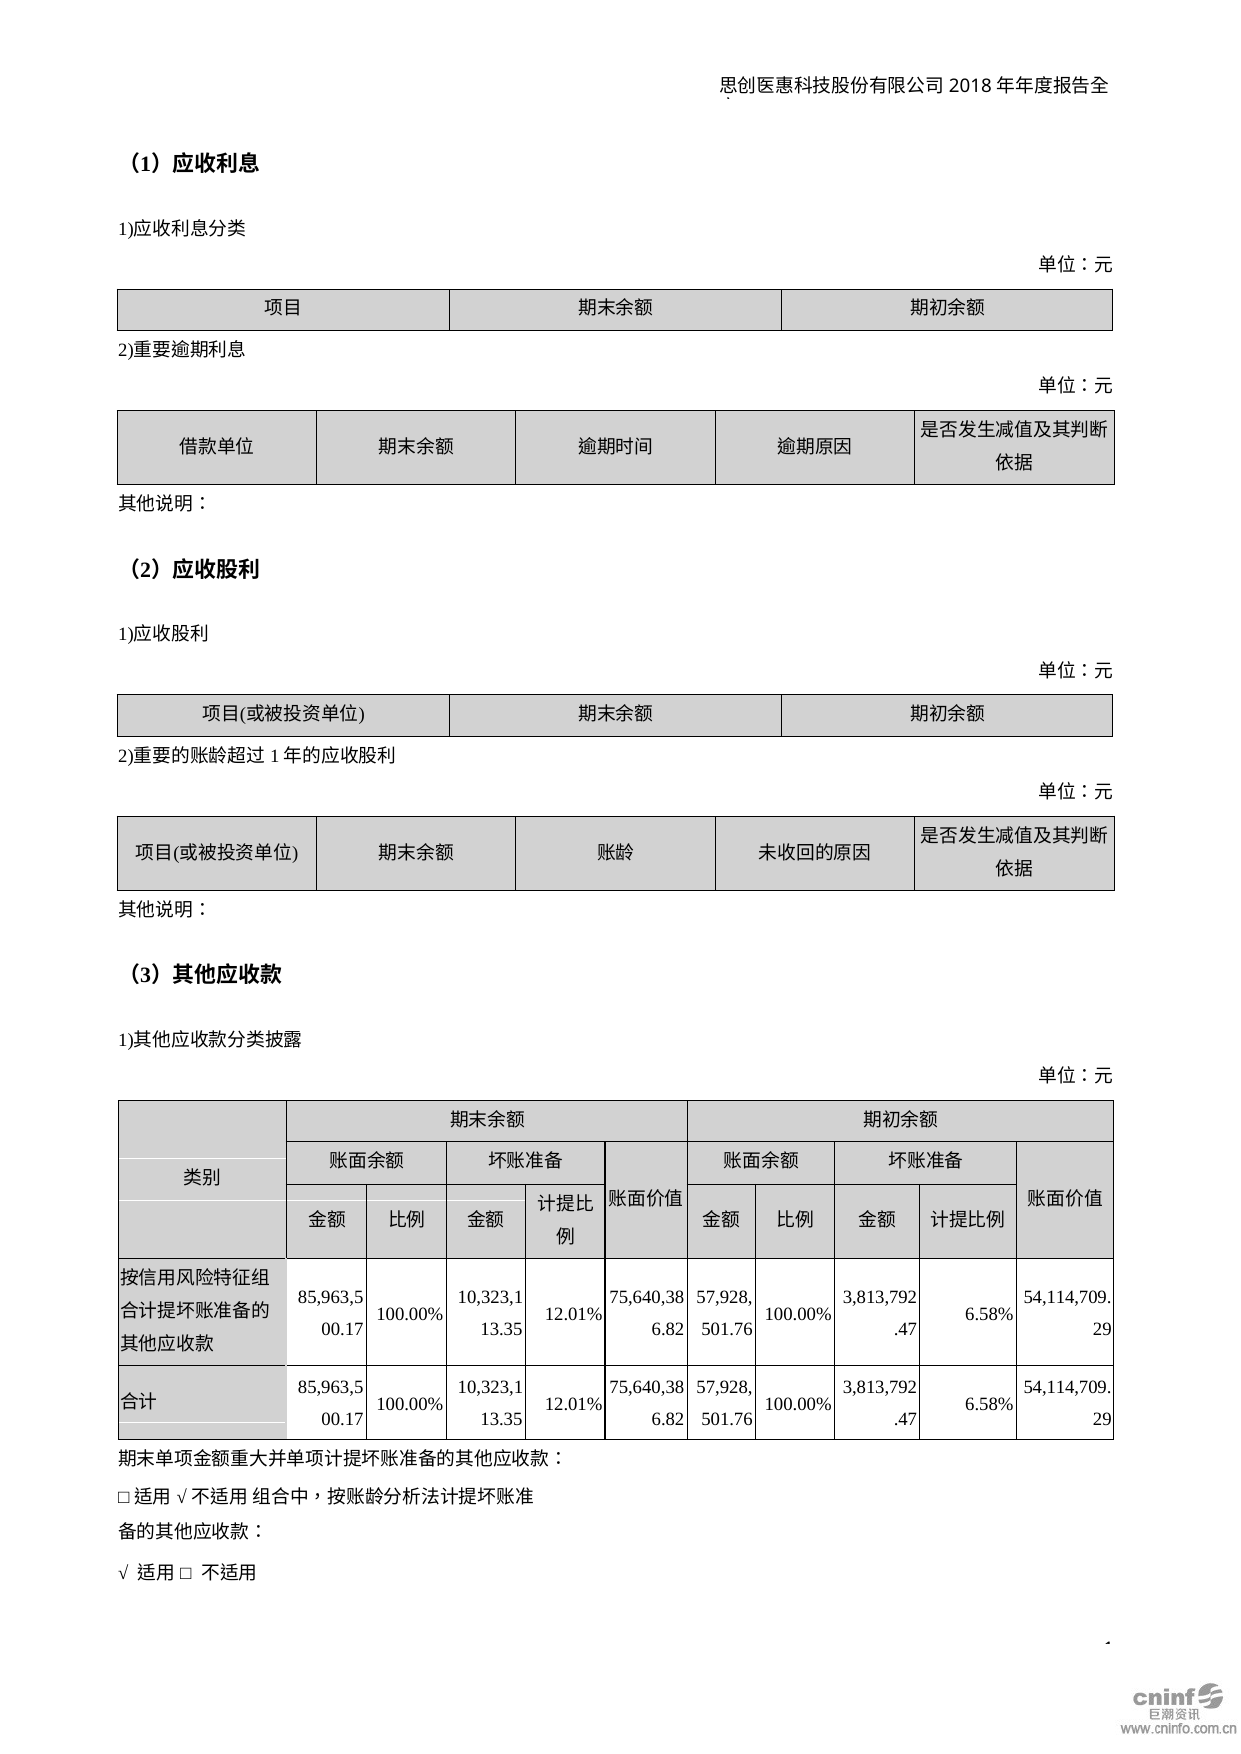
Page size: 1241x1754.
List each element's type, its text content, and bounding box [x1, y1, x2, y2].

subtitle （3）其他应收款 [118, 959, 1122, 989]
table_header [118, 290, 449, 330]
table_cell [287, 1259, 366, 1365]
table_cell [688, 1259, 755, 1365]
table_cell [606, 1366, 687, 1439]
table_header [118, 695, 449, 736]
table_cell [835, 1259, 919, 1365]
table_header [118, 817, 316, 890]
text 单位：元 [102, 657, 1113, 682]
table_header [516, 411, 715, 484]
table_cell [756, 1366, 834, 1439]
subtitle （2）应收股利 [118, 554, 1122, 584]
text 2)重要逾期利息 [118, 337, 1122, 362]
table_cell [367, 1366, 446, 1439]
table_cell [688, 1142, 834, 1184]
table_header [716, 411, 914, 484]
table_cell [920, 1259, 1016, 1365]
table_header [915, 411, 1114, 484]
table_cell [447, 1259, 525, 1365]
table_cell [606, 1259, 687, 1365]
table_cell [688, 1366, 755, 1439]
text 1)其他应收款分类披露 [118, 1026, 1122, 1052]
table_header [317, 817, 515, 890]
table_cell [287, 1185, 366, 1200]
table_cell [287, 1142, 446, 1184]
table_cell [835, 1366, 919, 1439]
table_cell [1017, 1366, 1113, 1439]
text 其他说明： [118, 490, 1122, 516]
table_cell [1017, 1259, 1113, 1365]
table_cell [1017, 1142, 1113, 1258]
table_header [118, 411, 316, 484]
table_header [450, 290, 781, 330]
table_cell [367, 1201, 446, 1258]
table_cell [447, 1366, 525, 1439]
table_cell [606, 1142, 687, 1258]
text 单位：元 [102, 251, 1113, 277]
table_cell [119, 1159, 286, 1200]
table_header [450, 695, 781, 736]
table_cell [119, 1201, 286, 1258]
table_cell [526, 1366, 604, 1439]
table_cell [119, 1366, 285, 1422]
text √ 适用 □ 不适用 [118, 1559, 1122, 1584]
text 单位：元 [102, 778, 1113, 804]
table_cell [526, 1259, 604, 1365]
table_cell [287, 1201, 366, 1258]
text 单位：元 [102, 373, 1113, 398]
text 其他说明： [118, 896, 1122, 922]
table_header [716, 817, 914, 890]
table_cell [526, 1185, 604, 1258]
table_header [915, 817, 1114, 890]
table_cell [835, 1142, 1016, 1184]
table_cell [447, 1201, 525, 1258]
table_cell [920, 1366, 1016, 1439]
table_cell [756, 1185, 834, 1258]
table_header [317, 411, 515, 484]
text 期末单项金额重大并单项计提坏账准备的其他应收款： [118, 1445, 1122, 1471]
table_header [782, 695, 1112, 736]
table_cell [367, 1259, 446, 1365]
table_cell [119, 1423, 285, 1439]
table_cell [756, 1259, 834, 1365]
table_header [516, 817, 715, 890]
text 1)应收利息分类 [118, 215, 1122, 241]
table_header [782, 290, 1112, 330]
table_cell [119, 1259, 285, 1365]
text □ 适用 √ 不适用 组合中，按账龄分析法计提坏账准备的其他应收款： [118, 1483, 551, 1544]
text 2)重要的账龄超过 1 年的应收股利 [118, 742, 1122, 768]
text 单位：元 [102, 1063, 1113, 1088]
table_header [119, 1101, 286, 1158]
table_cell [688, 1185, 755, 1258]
text 1)应收股利 [118, 621, 1122, 646]
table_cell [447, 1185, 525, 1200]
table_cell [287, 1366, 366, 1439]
picture [1115, 1680, 1240, 1737]
subtitle （1）应收利息 [118, 148, 1122, 178]
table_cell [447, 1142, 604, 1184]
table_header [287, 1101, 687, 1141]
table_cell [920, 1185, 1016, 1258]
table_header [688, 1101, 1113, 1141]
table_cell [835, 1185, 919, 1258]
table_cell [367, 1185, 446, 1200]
